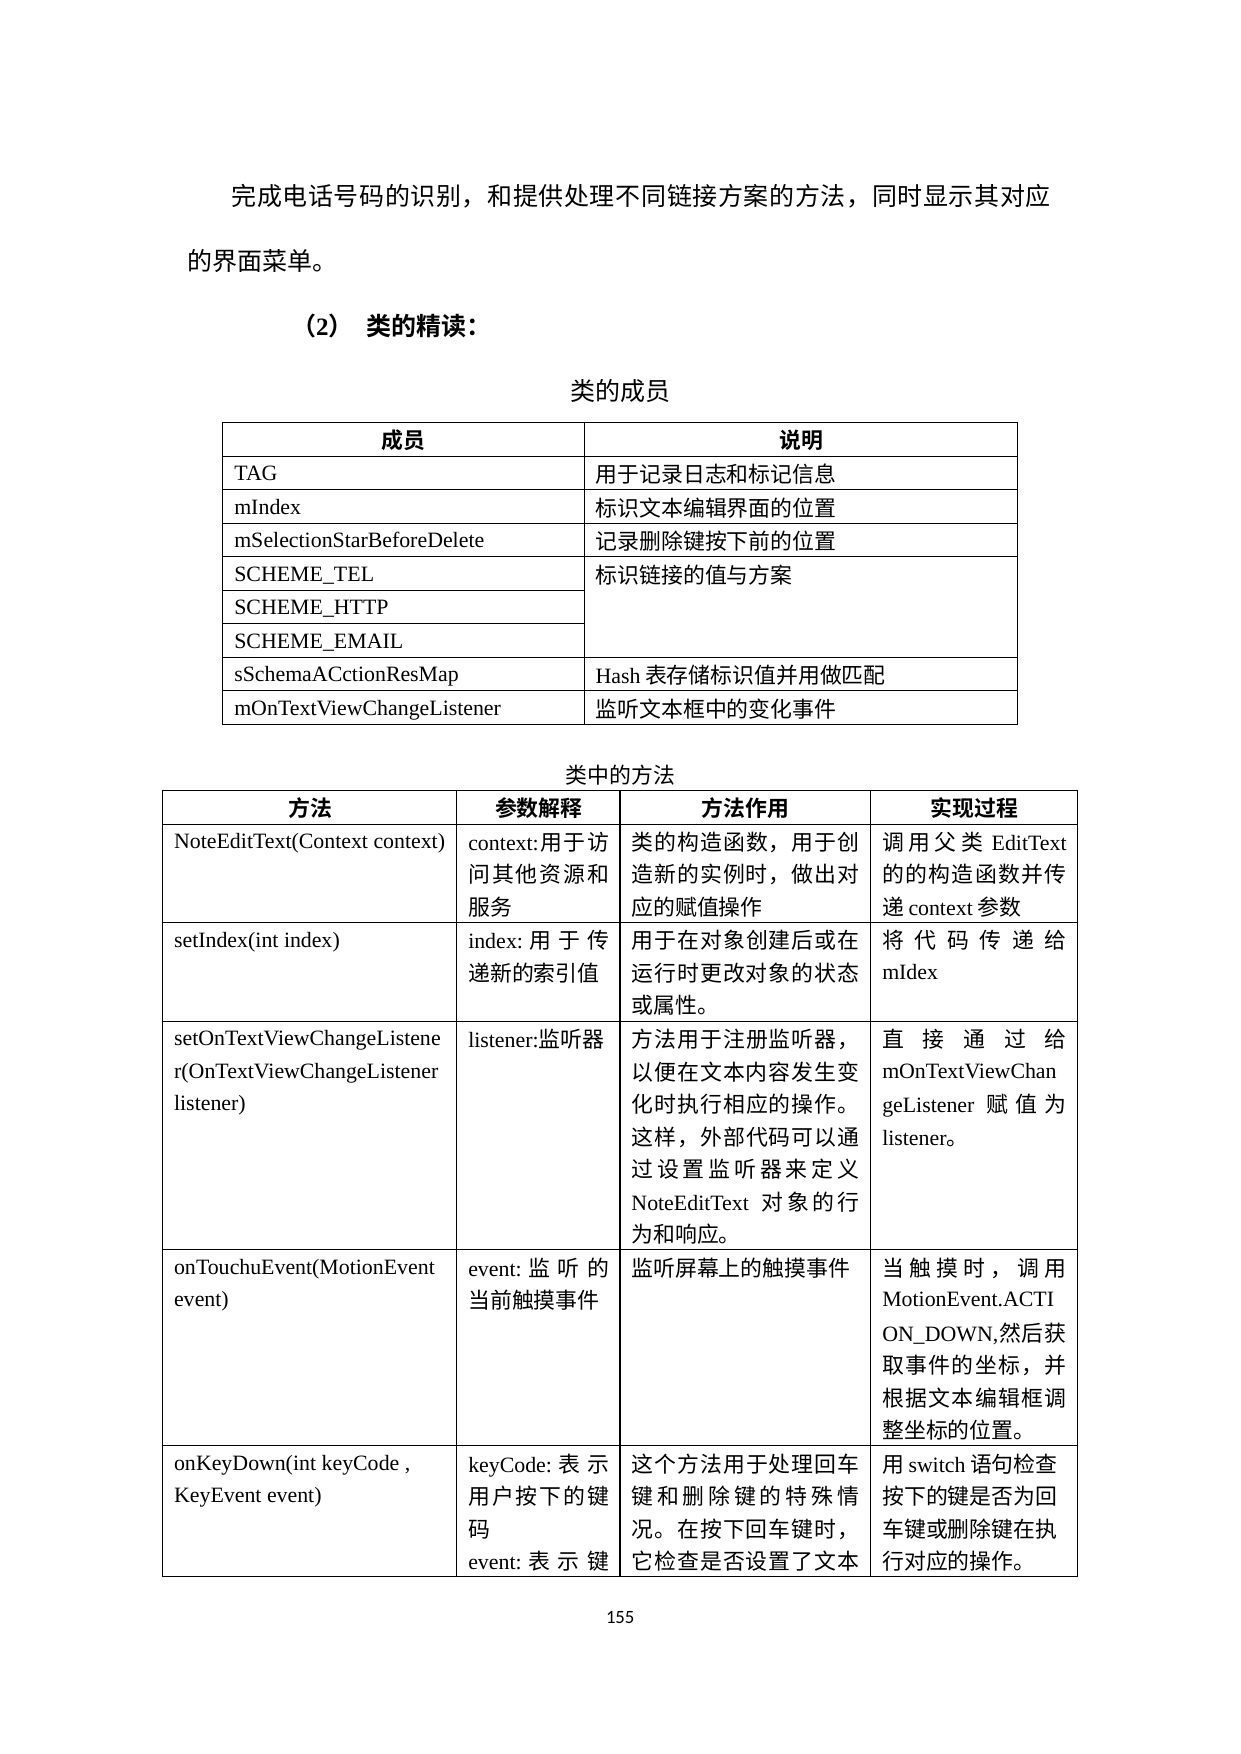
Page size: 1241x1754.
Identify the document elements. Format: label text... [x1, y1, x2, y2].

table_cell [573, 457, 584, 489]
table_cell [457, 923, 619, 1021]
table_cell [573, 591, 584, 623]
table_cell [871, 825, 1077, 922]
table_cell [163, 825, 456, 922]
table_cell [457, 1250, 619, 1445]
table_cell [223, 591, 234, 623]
list 类的精读： [291, 292, 1053, 357]
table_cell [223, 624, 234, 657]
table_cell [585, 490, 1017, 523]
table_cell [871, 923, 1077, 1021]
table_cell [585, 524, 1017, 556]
text 类的成员 [187, 357, 1053, 422]
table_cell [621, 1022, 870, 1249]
text 类中的方法 [187, 757, 1053, 790]
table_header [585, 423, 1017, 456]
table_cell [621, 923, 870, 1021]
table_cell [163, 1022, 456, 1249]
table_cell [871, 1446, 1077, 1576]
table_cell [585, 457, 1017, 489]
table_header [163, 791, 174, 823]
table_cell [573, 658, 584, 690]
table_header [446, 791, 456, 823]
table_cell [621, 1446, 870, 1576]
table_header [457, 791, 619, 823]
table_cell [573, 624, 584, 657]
text 完成电话号码的识别，和提供处理不同链接方案的方法，同时显示其对应的界面菜单。 [187, 162, 1053, 292]
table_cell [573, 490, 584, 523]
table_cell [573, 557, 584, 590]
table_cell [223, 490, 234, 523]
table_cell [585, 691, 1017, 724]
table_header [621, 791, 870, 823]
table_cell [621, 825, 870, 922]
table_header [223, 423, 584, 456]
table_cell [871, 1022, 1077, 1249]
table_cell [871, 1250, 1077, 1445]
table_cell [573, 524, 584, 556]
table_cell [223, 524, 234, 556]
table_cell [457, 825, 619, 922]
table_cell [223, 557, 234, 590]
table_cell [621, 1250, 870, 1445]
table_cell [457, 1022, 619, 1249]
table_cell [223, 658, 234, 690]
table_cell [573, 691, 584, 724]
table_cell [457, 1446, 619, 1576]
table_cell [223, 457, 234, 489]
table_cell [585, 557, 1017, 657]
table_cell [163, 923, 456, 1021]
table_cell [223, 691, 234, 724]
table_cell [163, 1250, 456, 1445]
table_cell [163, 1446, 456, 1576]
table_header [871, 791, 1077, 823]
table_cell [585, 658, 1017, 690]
